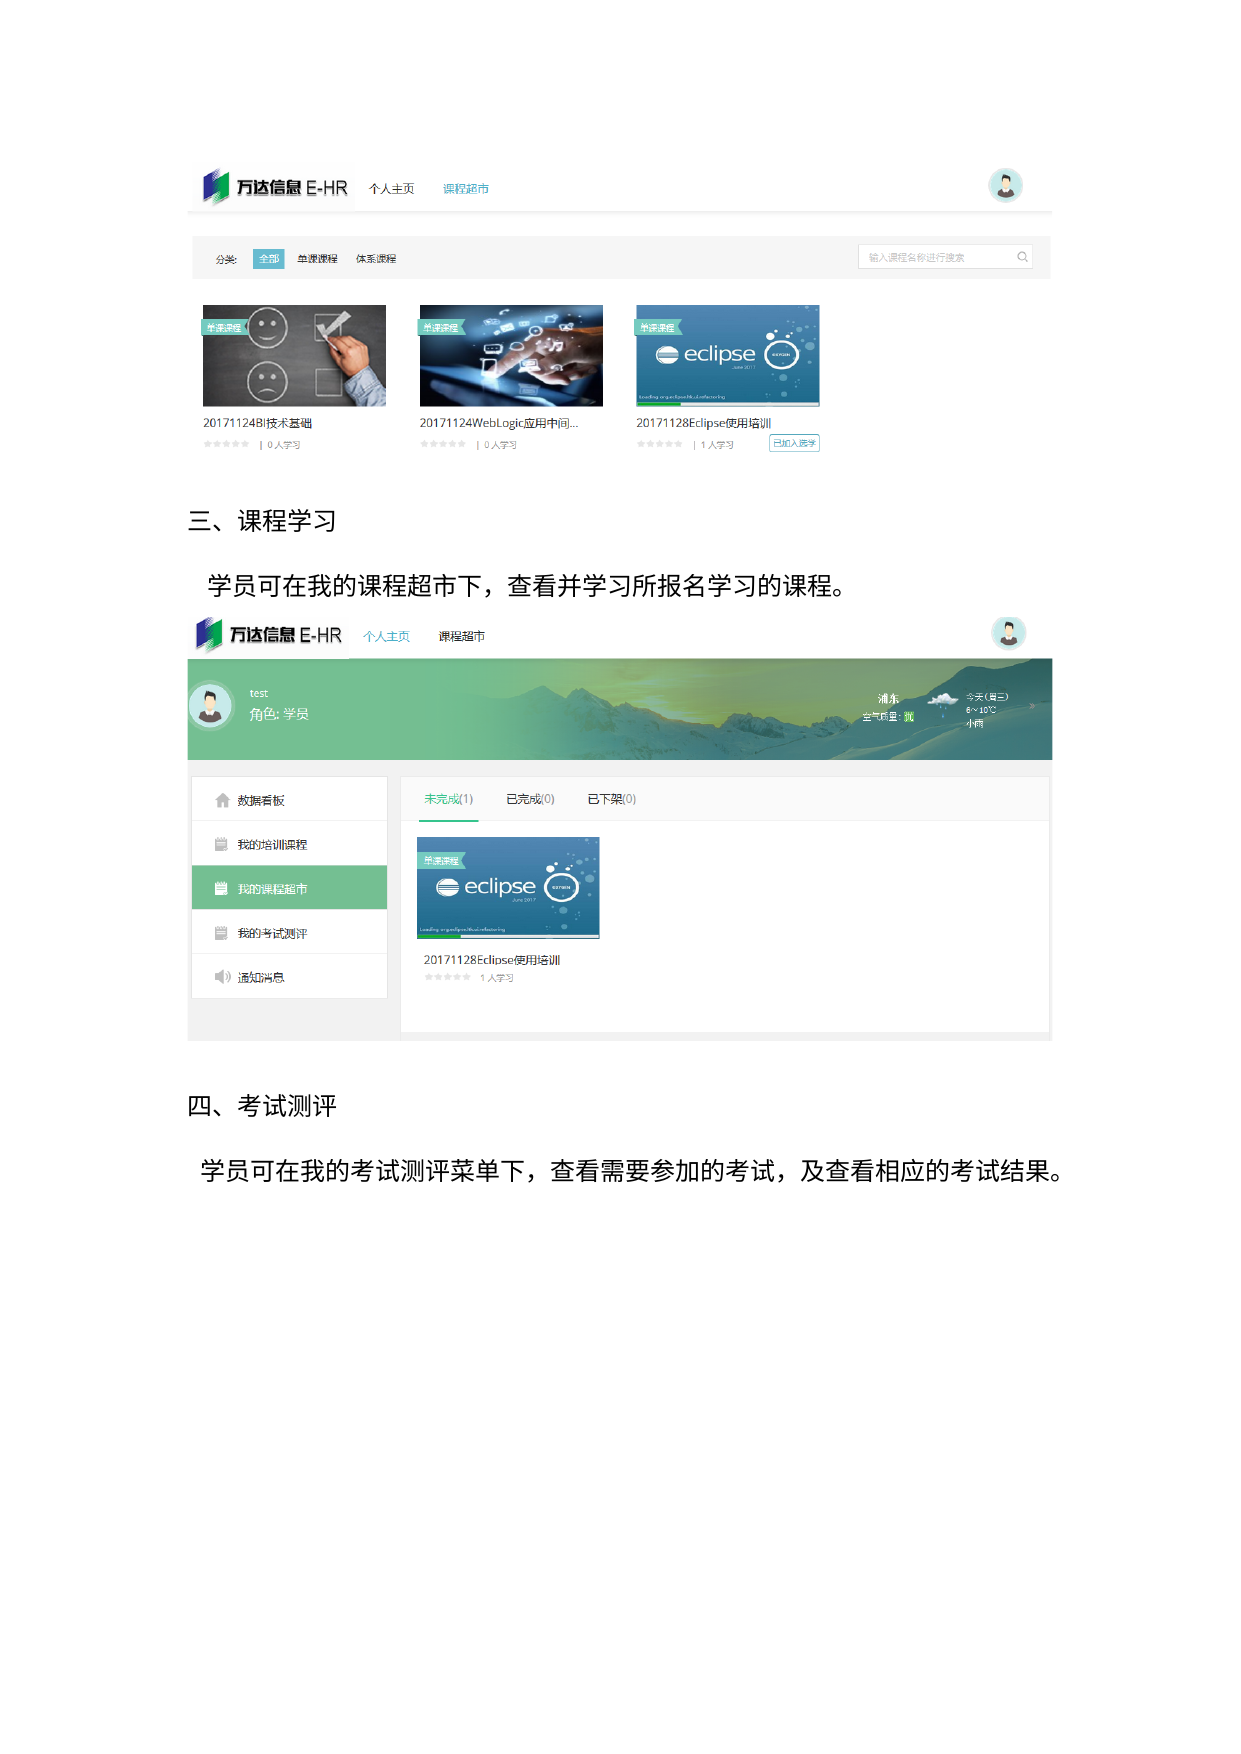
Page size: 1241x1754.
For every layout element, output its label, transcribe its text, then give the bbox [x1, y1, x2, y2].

list 课程学习 [187, 487, 1053, 552]
picture [187, 162, 1053, 482]
text 学员可在我的课程超市下，查看并学习所报名学习的课程。 [187, 552, 1053, 617]
picture [187, 617, 1053, 1041]
text 学员可在我的考试测评菜单下，查看需要参加的考试，及查看相应的考试结果。 [187, 1137, 1053, 1202]
list 考试测评 [187, 1072, 1053, 1137]
